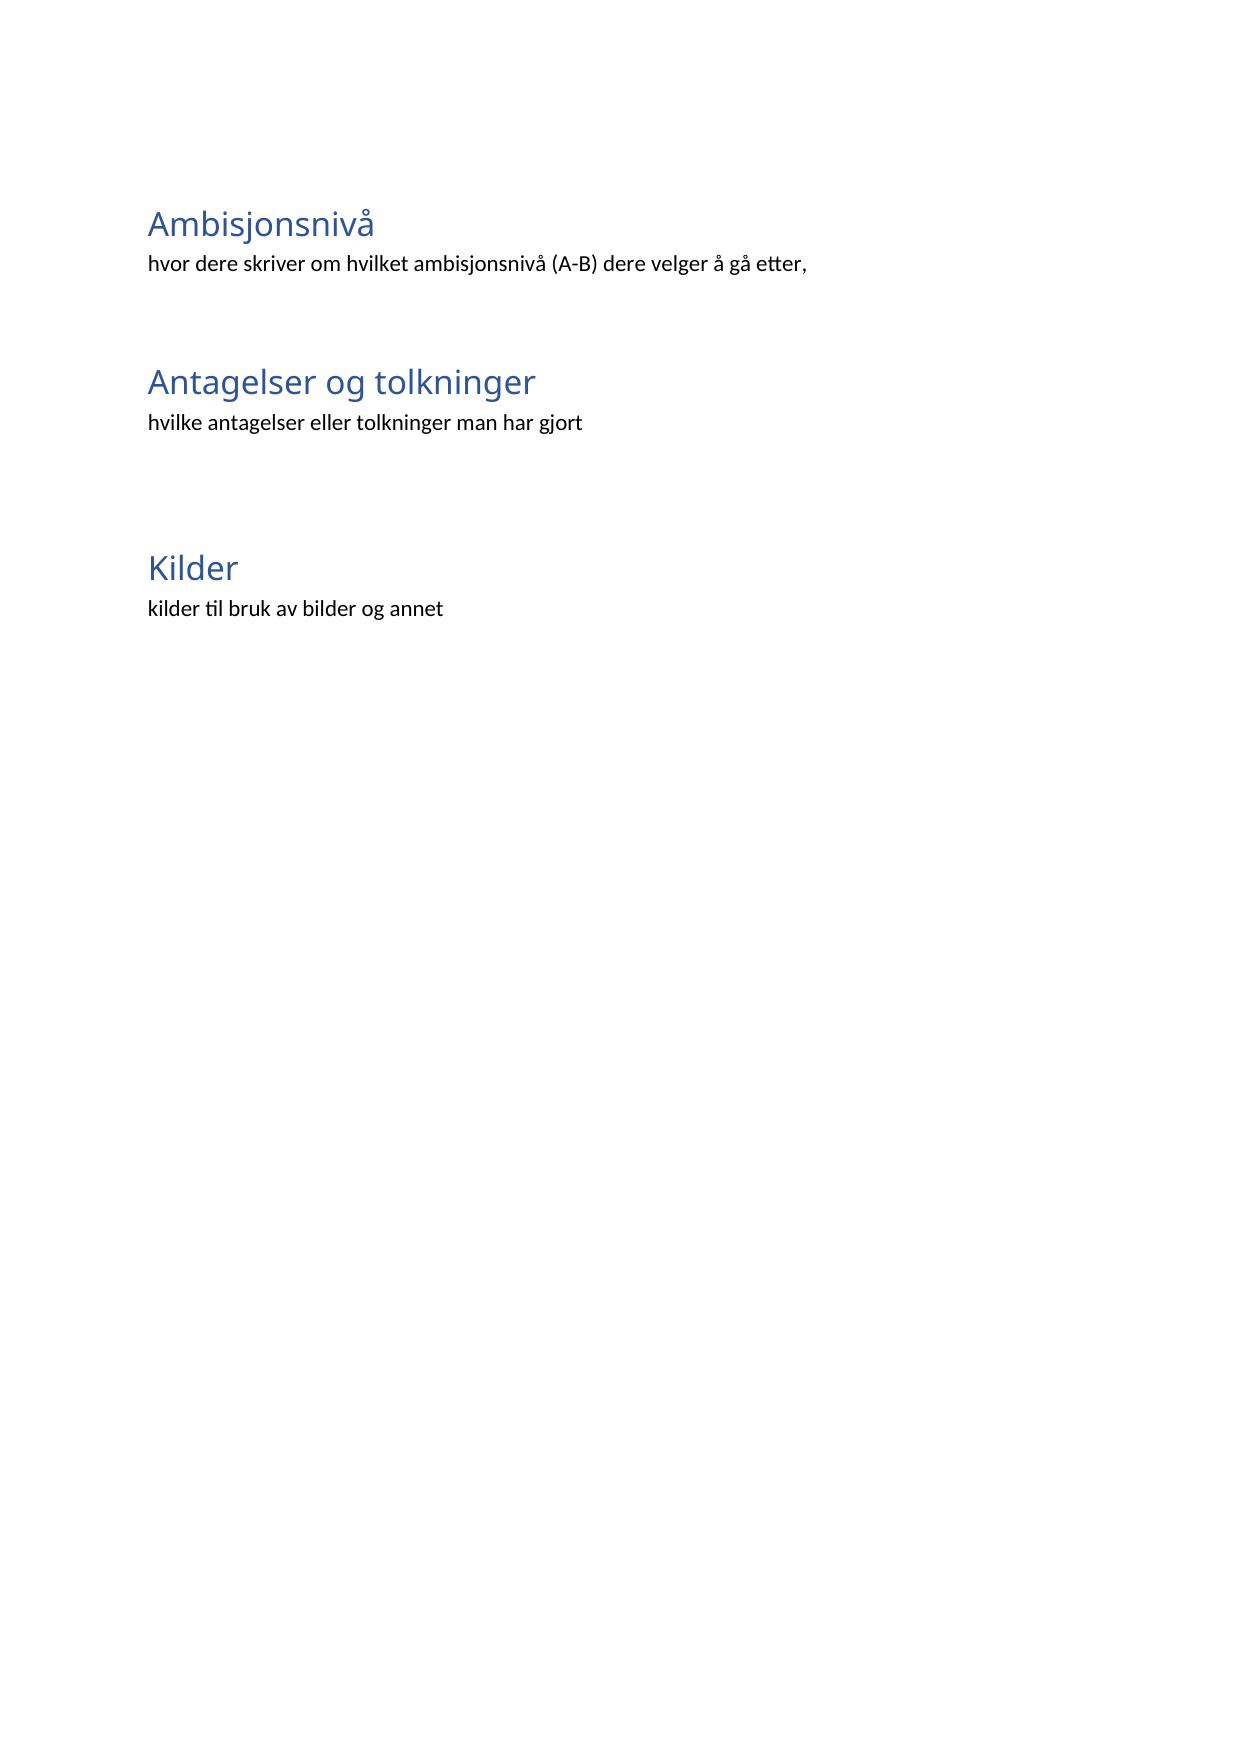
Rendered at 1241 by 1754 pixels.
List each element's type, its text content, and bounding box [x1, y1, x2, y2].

text hvilke antagelser eller tolkninger man har gjort [148, 408, 1093, 436]
text hvor dere skriver om hvilket ambisjonsnivå (A-B) dere velger å gå etter, [148, 249, 1093, 278]
subtitle Kilder [148, 545, 1093, 590]
text kilder til bruk av bilder og annet [148, 594, 1093, 622]
subtitle Antagelser og tolkninger [148, 359, 1093, 404]
subtitle Ambisjonsnivå [148, 201, 1093, 246]
